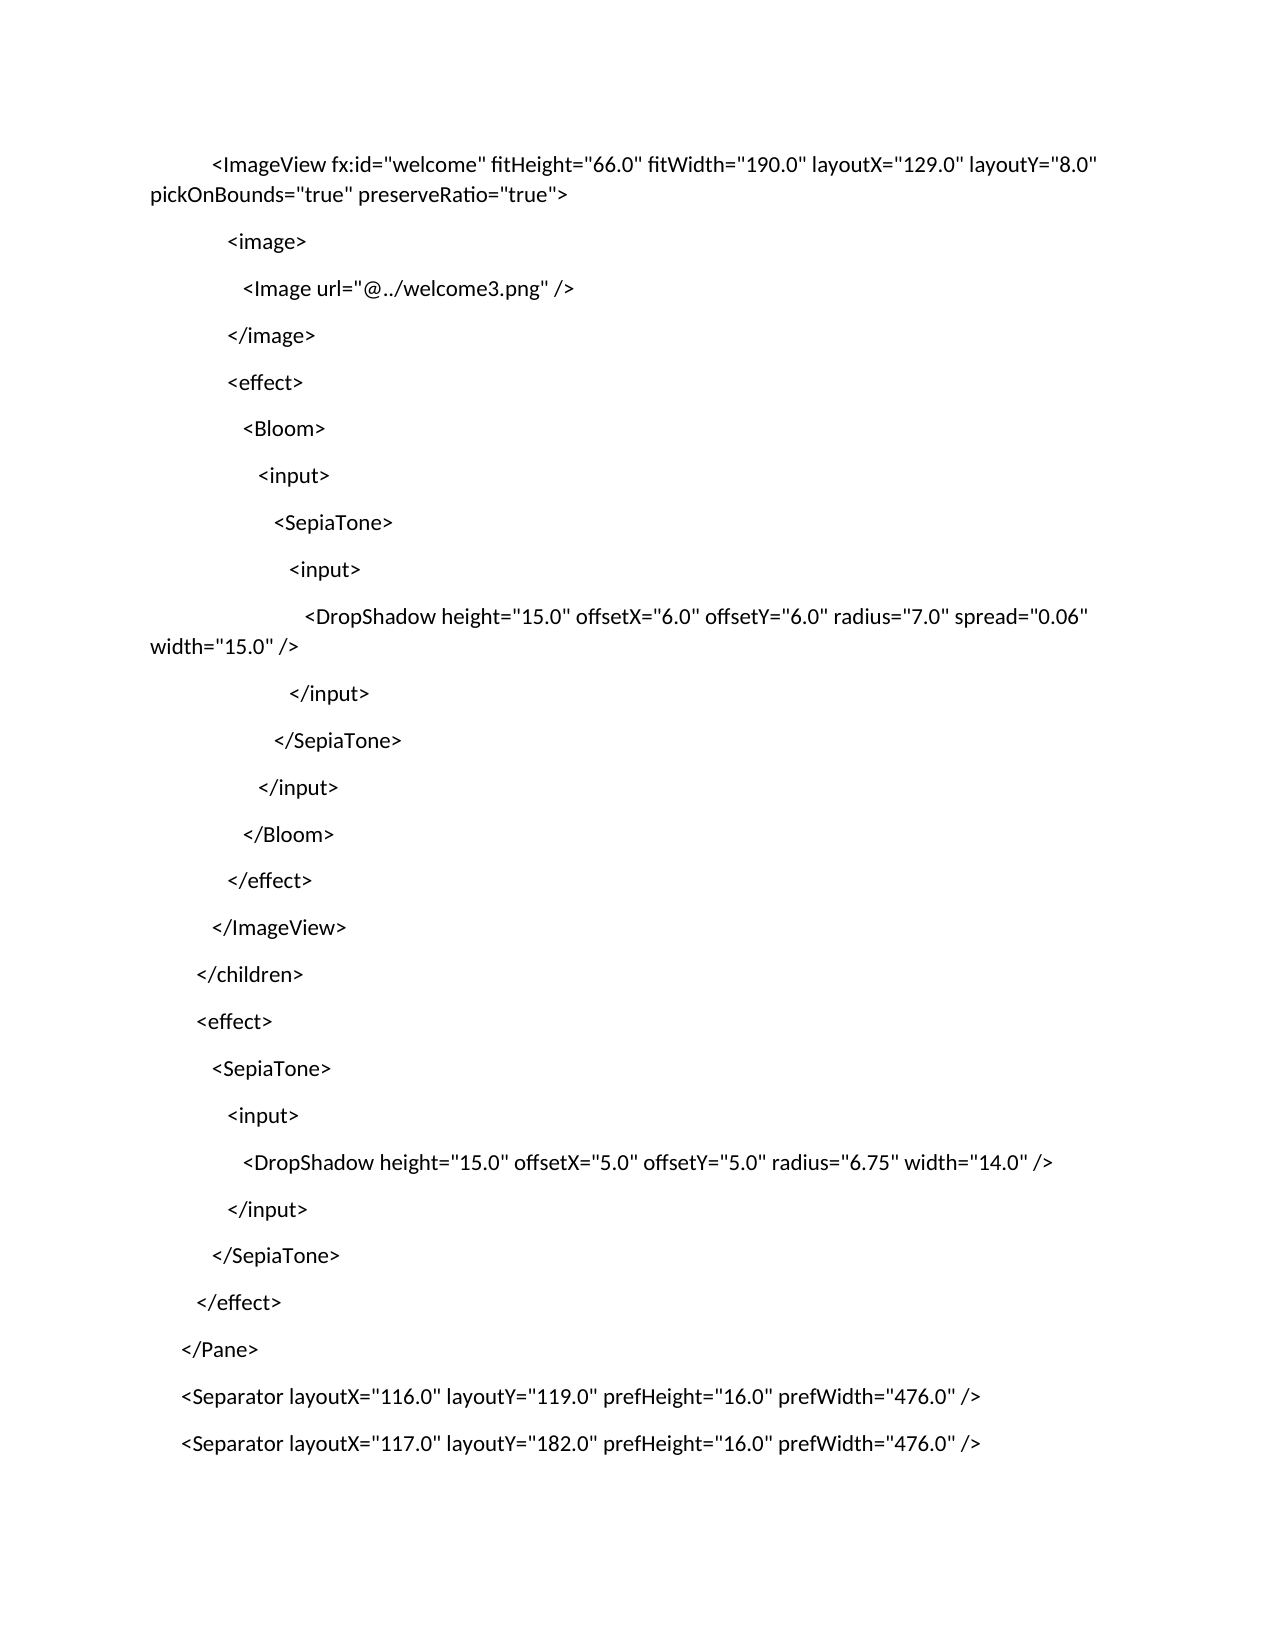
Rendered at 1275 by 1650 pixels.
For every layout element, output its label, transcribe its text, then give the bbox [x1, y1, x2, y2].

text <SepiaTone> [150, 508, 1125, 536]
text </input> [150, 1195, 1125, 1223]
text <input> [150, 461, 1125, 489]
text <DropShadow height="15.0" offsetX="5.0" offsetY="5.0" radius="6.75" width="14.0" /> [150, 1148, 1125, 1176]
text <Image url="@../welcome3.png" /> [150, 274, 1125, 302]
text </image> [150, 321, 1125, 349]
text </effect> [150, 1288, 1125, 1317]
text <ImageView fx:id="welcome" fitHeight="66.0" fitWidth="190.0" layoutX="129.0" layoutY="8.0" pickOnBounds="true" preserveRatio="true"> [150, 150, 1125, 208]
text <SepiaTone> [150, 1054, 1125, 1082]
text </effect> [150, 867, 1125, 895]
text <input> [150, 555, 1125, 583]
text </Pane> [150, 1335, 1125, 1363]
text </ImageView> [150, 913, 1125, 942]
text <Separator layoutX="116.0" layoutY="119.0" prefHeight="16.0" prefWidth="476.0" /> [150, 1382, 1125, 1410]
text <effect> [150, 368, 1125, 396]
text </children> [150, 960, 1125, 988]
text </input> [150, 773, 1125, 801]
text <Bloom> [150, 414, 1125, 443]
text </SepiaTone> [150, 1242, 1125, 1270]
text <image> [150, 227, 1125, 255]
text <Separator layoutX="117.0" layoutY="182.0" prefHeight="16.0" prefWidth="476.0" /> [150, 1429, 1125, 1457]
text <input> [150, 1101, 1125, 1129]
text <effect> [150, 1007, 1125, 1035]
text </SepiaTone> [150, 726, 1125, 754]
text </Bloom> [150, 820, 1125, 848]
text </input> [150, 679, 1125, 707]
text <DropShadow height="15.0" offsetX="6.0" offsetY="6.0" radius="7.0" spread="0.06" width="15.0" /> [150, 602, 1125, 660]
